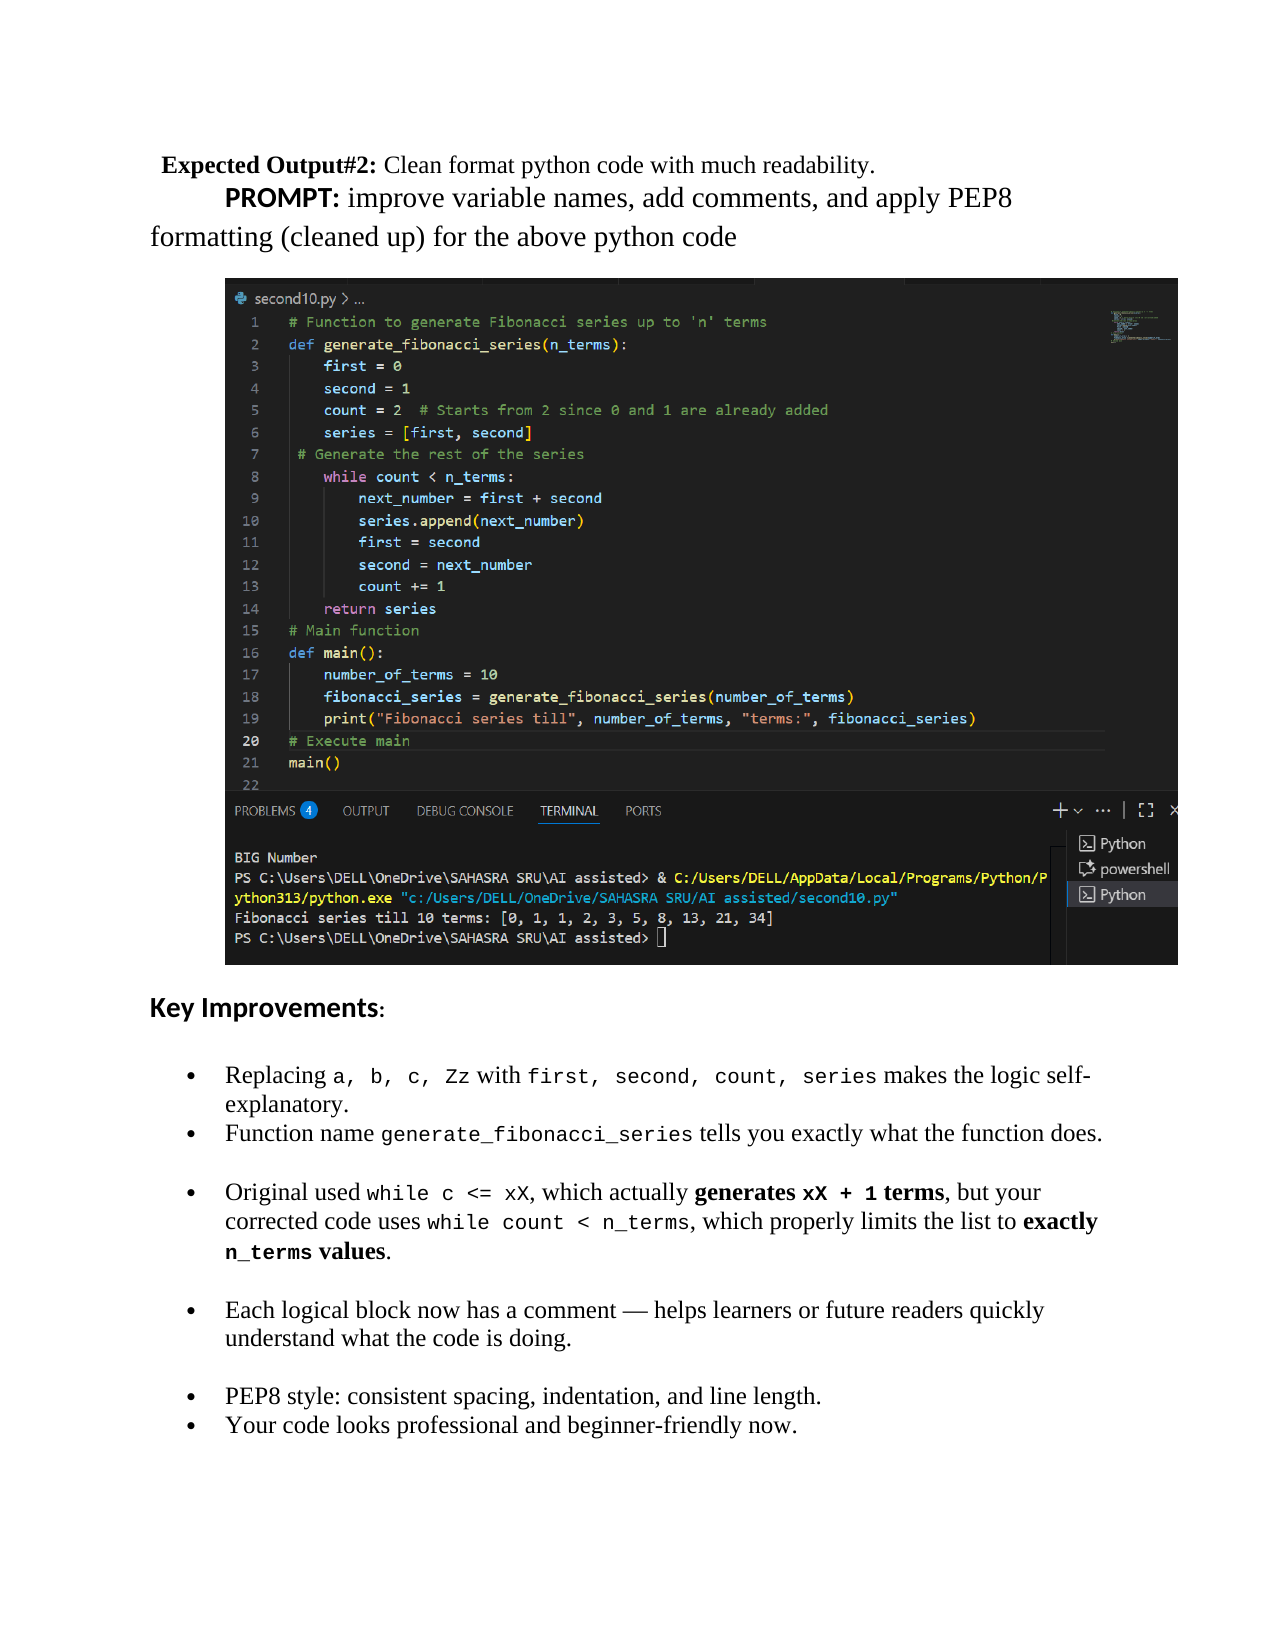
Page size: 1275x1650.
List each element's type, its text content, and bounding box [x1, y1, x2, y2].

list Function name generate_fibonacci_series tells you exactly what the function does. [187, 1118, 1125, 1148]
text Key Improvements: [150, 989, 1125, 1025]
list Your code looks professional and beginner-friendly now. [187, 1410, 1125, 1439]
list PEP8 style: consistent spacing, indentation, and line length. [187, 1381, 1125, 1410]
list Replacing a, b, c, Zz with first, second, count, series makes the logic self-explanatory. [187, 1060, 1125, 1118]
list Each logical block now has a comment — helps learners or future readers quickly understand what the code is doing. [187, 1295, 1125, 1352]
text PROMPT: improve variable names, add comments, and apply PEP8 formatting (cleaned up) for the above python code [150, 179, 1125, 253]
text Expected Output#2: Clean format python code with much readability. [161, 150, 1125, 179]
list Original used while c <= xX, which actually generates xX + 1 terms, but your corrected code uses while count < n_terms, which properly limits the list to exactly n_terms values. [187, 1177, 1125, 1266]
picture [225, 278, 1178, 965]
